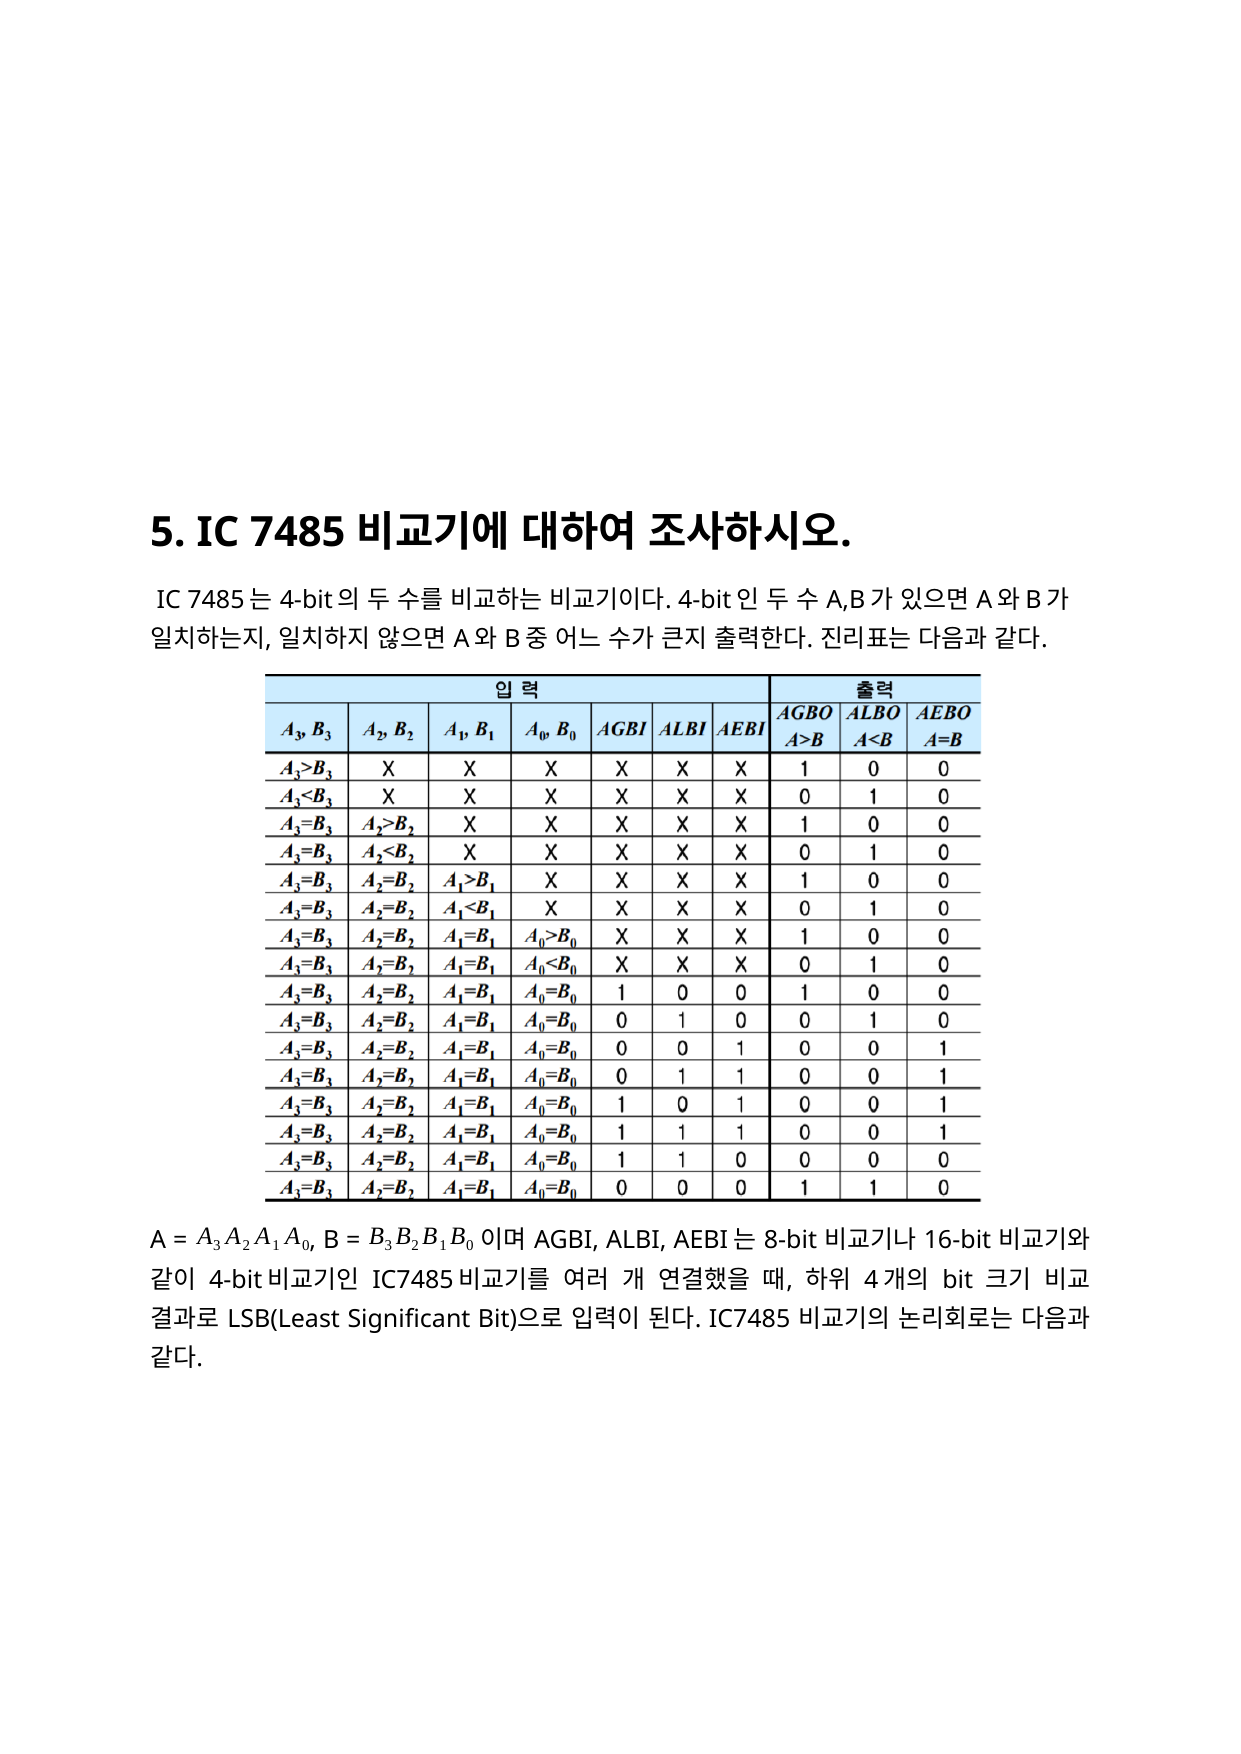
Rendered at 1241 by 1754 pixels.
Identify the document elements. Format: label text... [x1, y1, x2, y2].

picture [256, 674, 984, 1202]
text IC 7485는 4-bit의 두 수를 비교하는 비교기이다. 4-bit인 두 수 A,B가 있으면 A와B가 일치하는지, 일치하지 않으면 A와 B중 어느 수가 큰지 출력한다. 진리표는 다음과 같다. [150, 580, 1090, 655]
text 5. IC 7485 비교기에 대하여 조사하시오. [150, 498, 1090, 558]
text A = , B = 이며 AGBI, ALBI, AEBI는 8-bit 비교기나 16-bit 비교기와 같이 4-bit비교기인 IC7485비교기를 여러 개 연결했을 때, 하위 4개의 bit 크기 비교 결과로 LSB(Least Significant Bit)으로 입력이 된다. IC7485 비교기의 논리회로는 다음과 같다. [150, 1220, 1090, 1373]
